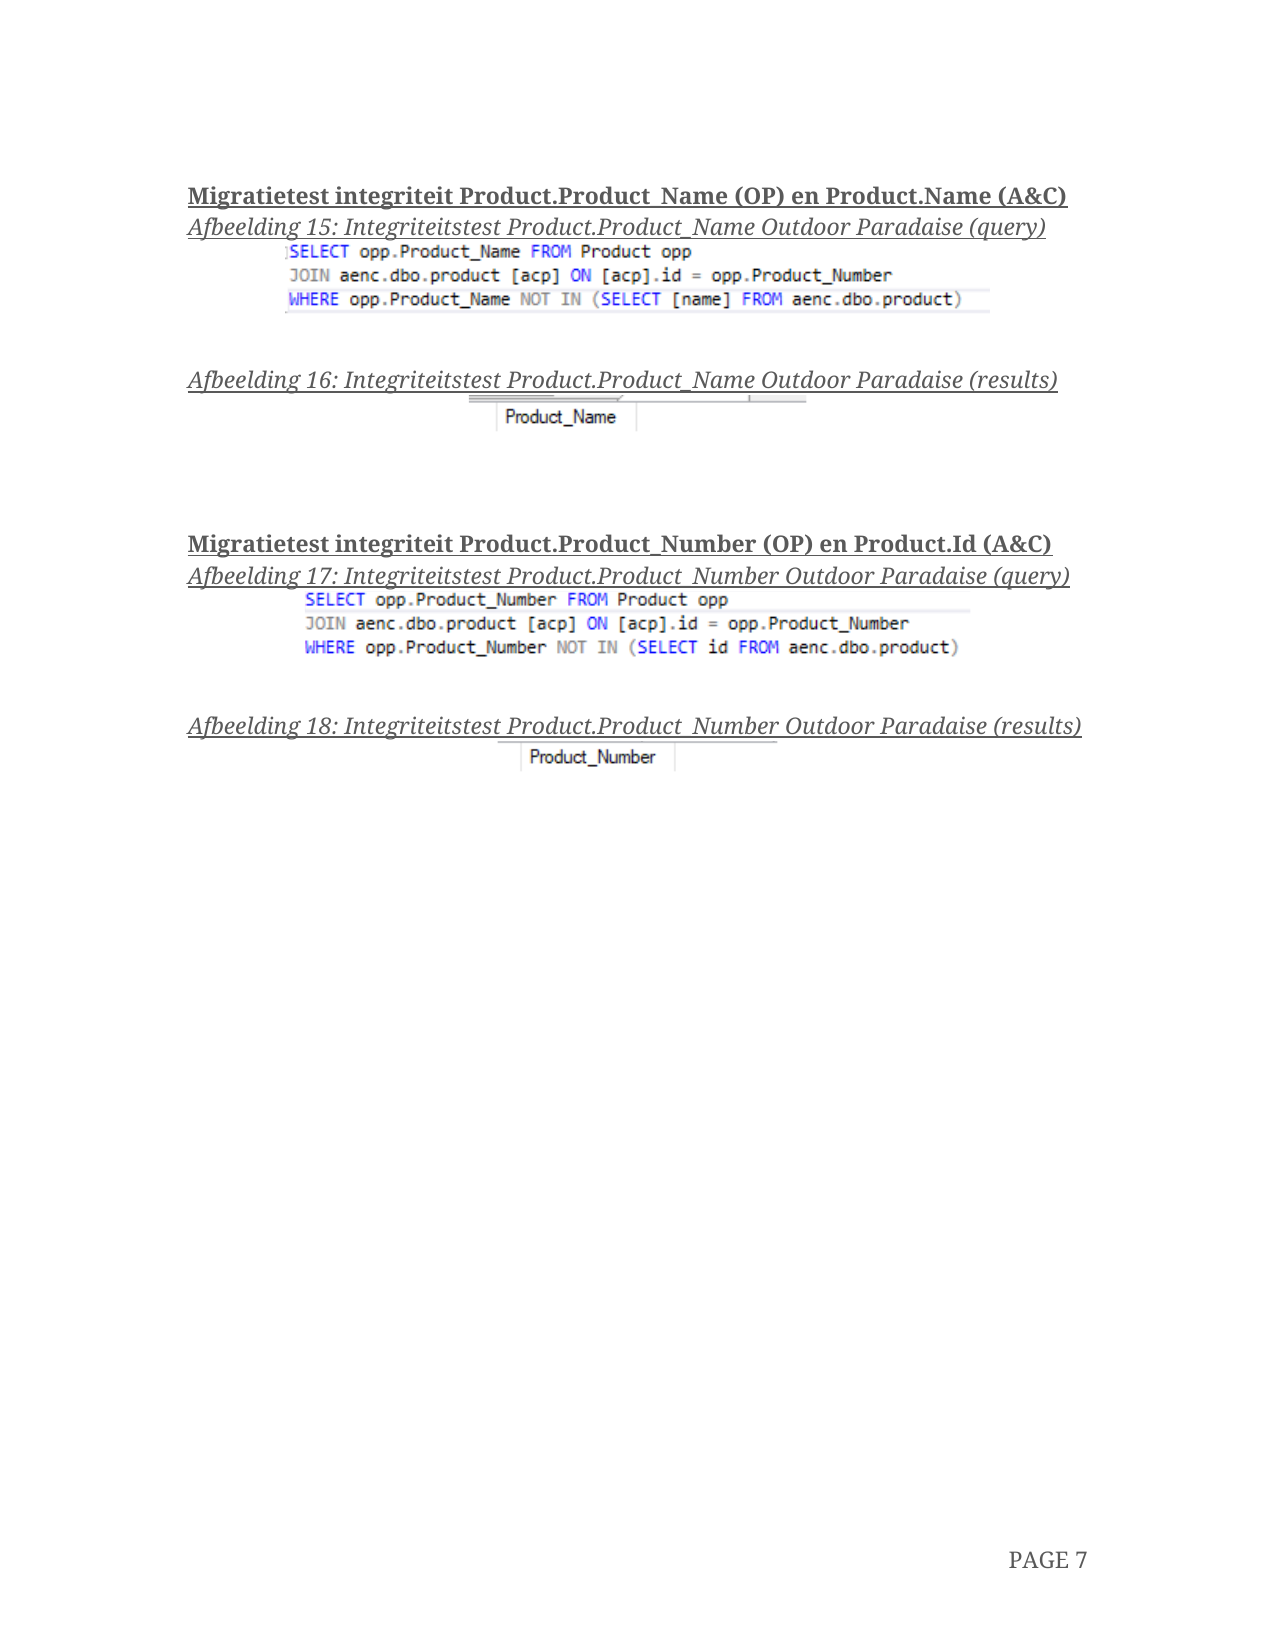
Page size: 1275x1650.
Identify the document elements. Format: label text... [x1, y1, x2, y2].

text Afbeelding 18: Integriteitstest Product.Product_Number Outdoor Paradaise (results) [187, 710, 1087, 741]
text Afbeelding 16: Integriteitstest Product.Product_Name Outdoor Paradaise (results) [187, 364, 1087, 396]
text Migratietest integriteit Product.Product_Number (OP) en Product.Id (A&C) [187, 528, 1087, 560]
text Afbeelding 17: Integriteitstest Product.Product_Number Outdoor Paradaise (query) [187, 560, 1087, 591]
text Afbeelding 15: Integriteitstest Product.Product_Name Outdoor Paradaise (query) [187, 211, 1087, 242]
picture [285, 242, 990, 334]
picture [304, 591, 971, 679]
picture [497, 741, 778, 896]
picture [468, 395, 807, 498]
text Migratietest integriteit Product.Product_Name (OP) en Product.Name (A&C) [187, 180, 1087, 211]
